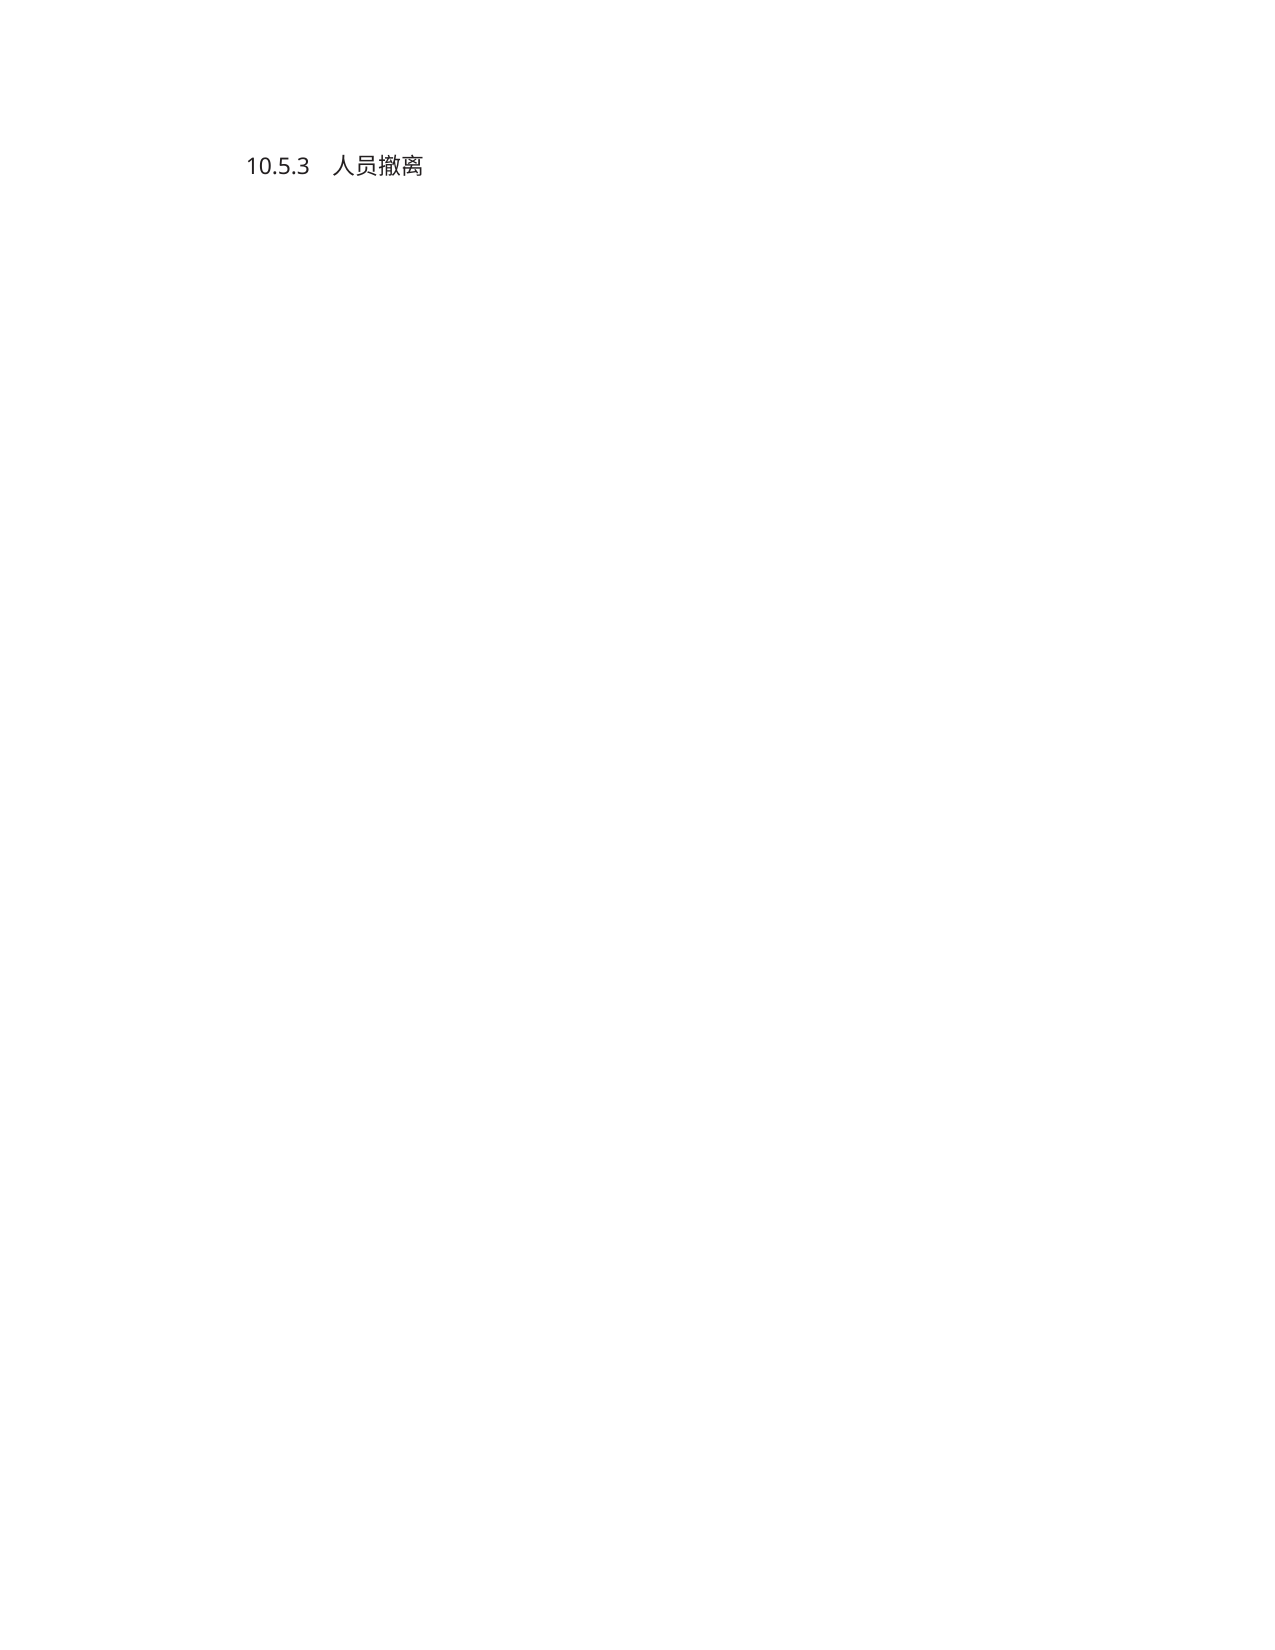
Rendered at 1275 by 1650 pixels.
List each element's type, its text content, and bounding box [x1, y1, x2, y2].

text 10.5.3 人员撤离 [246, 150, 1087, 181]
